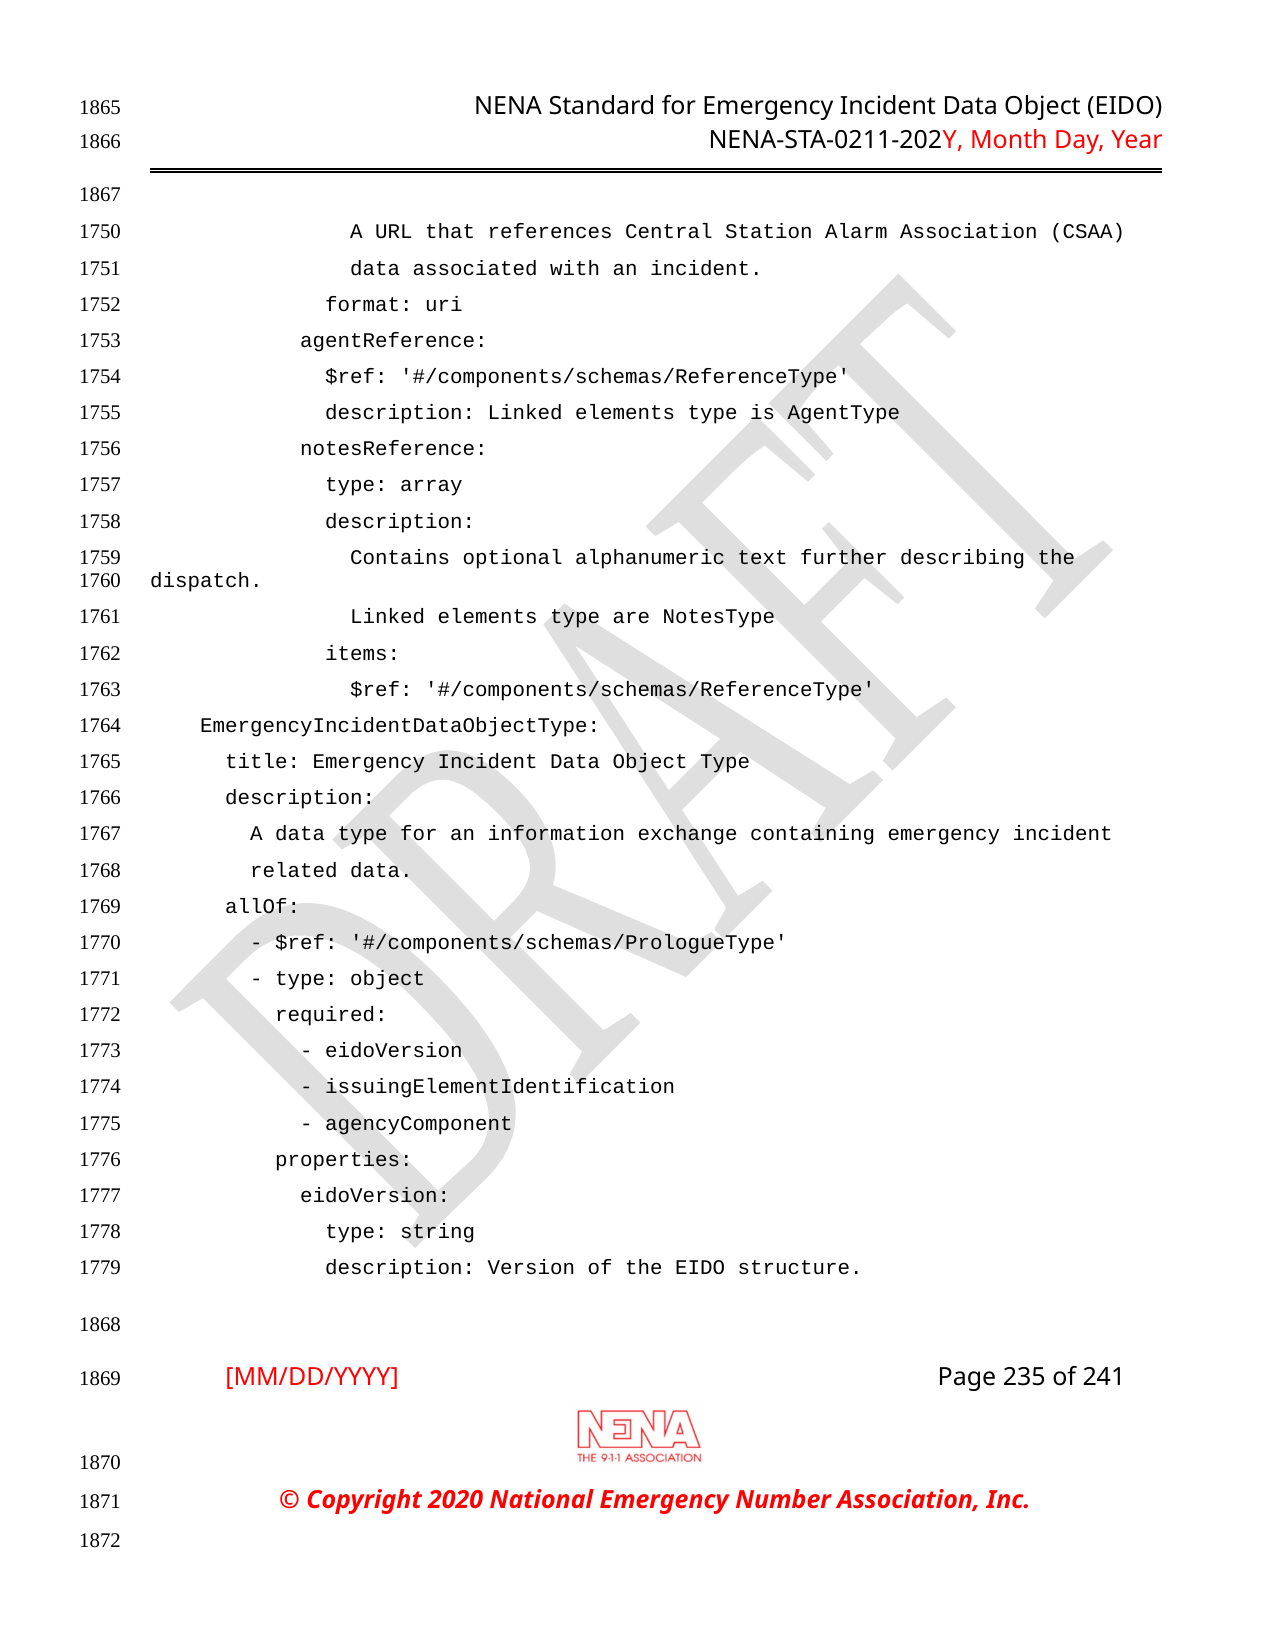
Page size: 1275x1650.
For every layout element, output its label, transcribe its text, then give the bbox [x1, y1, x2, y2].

text description: Version of the EIDO structure. [150, 1257, 1162, 1281]
text description: [150, 511, 1162, 534]
text format: uri [150, 294, 1162, 317]
text type: string [150, 1221, 1162, 1245]
text agentReference: [150, 330, 1162, 353]
text required: [150, 1004, 1162, 1028]
text EmergencyIncidentDataObjectType: [150, 715, 1162, 739]
text - eidoVersion [150, 1040, 1162, 1064]
text description: [150, 787, 1162, 811]
text items: [150, 643, 1162, 666]
text $ref: '#/components/schemas/ReferenceType' [150, 679, 1162, 702]
text - agencyComponent [150, 1113, 1162, 1136]
text notesReference: [150, 438, 1162, 462]
text properties: [150, 1149, 1162, 1172]
text type: array [150, 474, 1162, 498]
text A data type for an information exchange containing emergency incident [150, 823, 1162, 847]
text data associated with an incident. [150, 258, 1162, 281]
text - $ref: '#/components/schemas/PrologueType' [150, 932, 1162, 956]
text $ref: '#/components/schemas/ReferenceType' [150, 366, 1162, 390]
text title: Emergency Incident Data Object Type [150, 751, 1162, 775]
picture [569, 1404, 706, 1470]
text - type: object [150, 968, 1162, 992]
text A URL that references Central Station Alarm Association (CSAA) [150, 221, 1162, 245]
text related data. [150, 859, 1162, 883]
text description: Linked elements type is AgentType [150, 402, 1162, 426]
text eidoVersion: [150, 1185, 1162, 1208]
text - issuingElementIdentification [150, 1076, 1162, 1100]
text Linked elements type are NotesType [150, 607, 1162, 630]
text allOf: [150, 896, 1162, 919]
text Contains optional alphanumeric text further describing the dispatch. [150, 547, 1162, 594]
